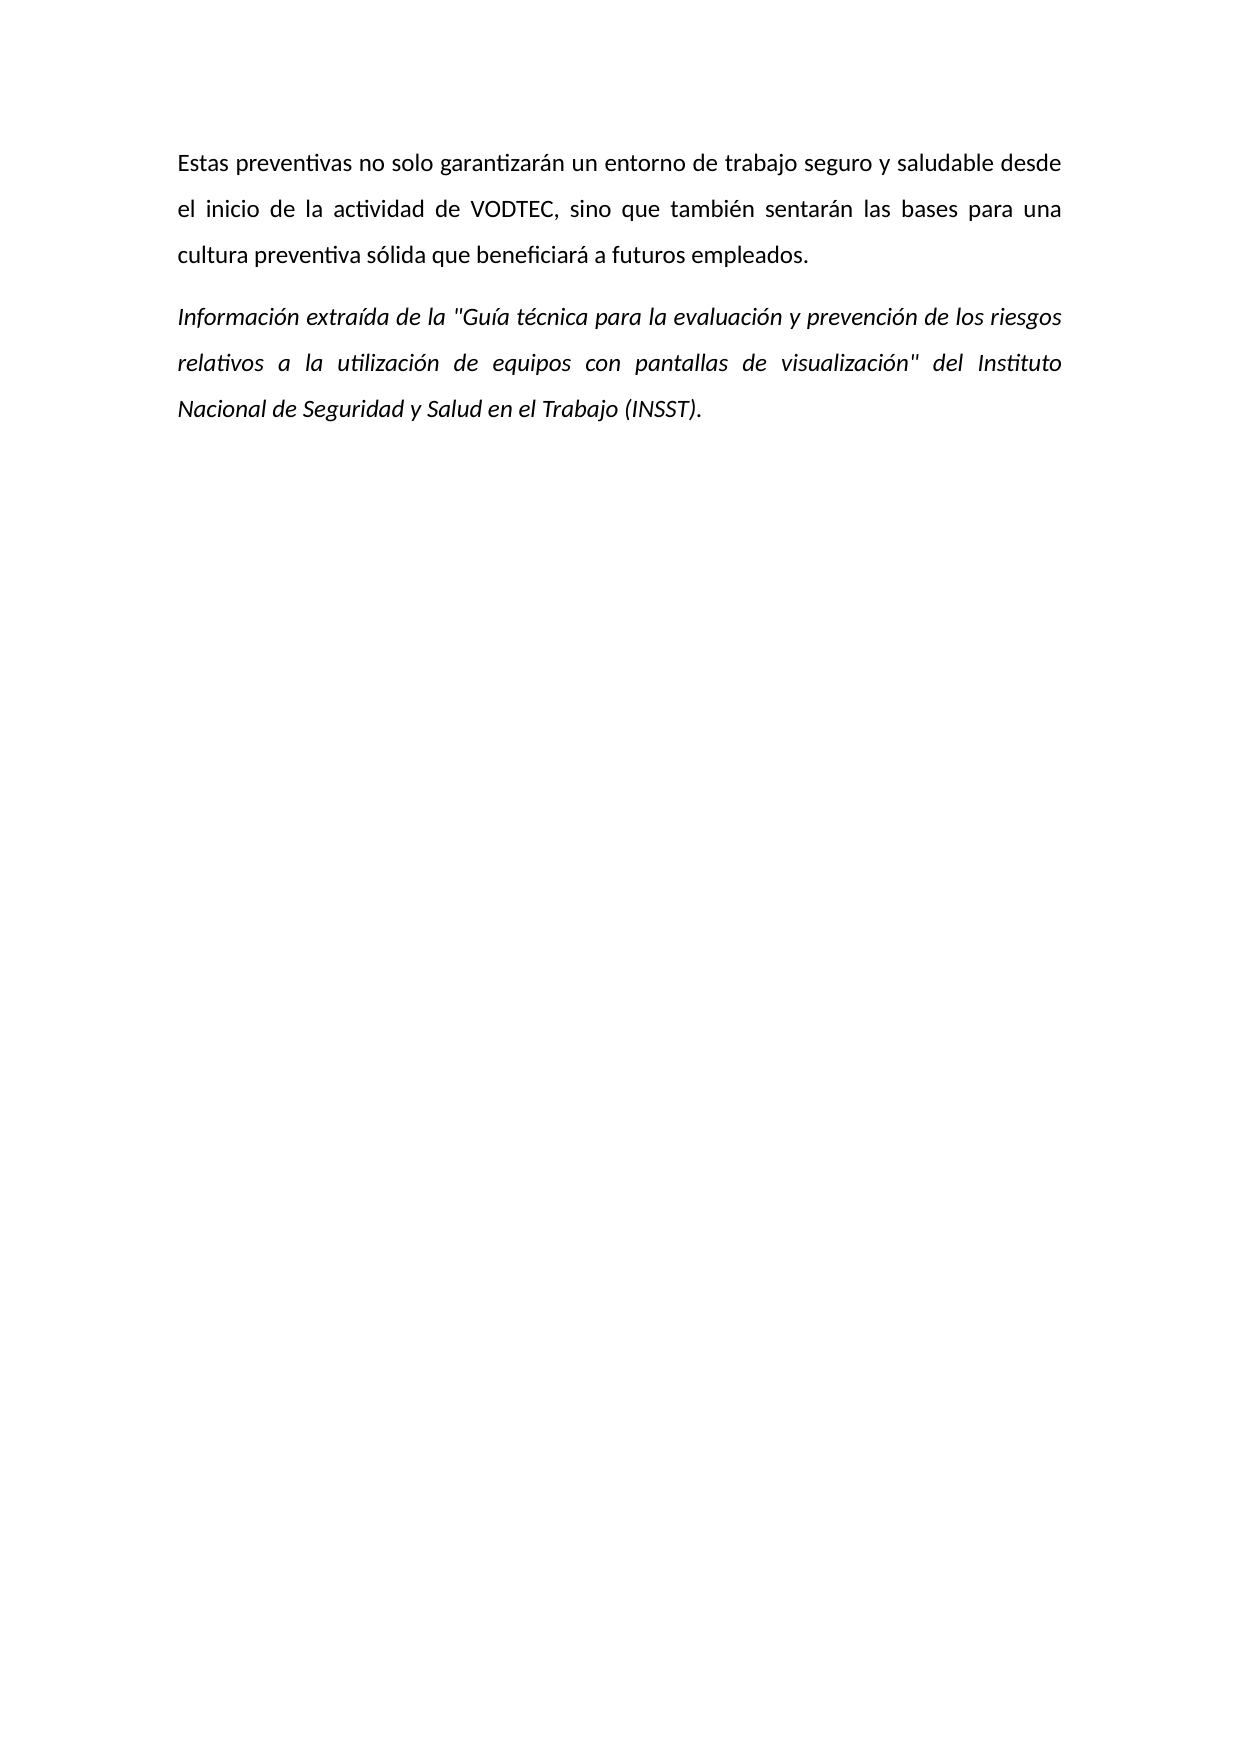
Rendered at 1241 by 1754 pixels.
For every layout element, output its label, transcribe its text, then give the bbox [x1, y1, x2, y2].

text Estas preventivas no solo garantizarán un entorno de trabajo seguro y saludable desde el inicio de la actividad de VODTEC, sino que también sentarán las bases para una cultura preventiva sólida que beneficiará a futuros empleados. [177, 148, 1063, 269]
text Información extraída de la "Guía técnica para la evaluación y prevención de los riesgos relativos a la utilización de equipos con pantallas de visualización" del Instituto Nacional de Seguridad y Salud en el Trabajo (INSST). [177, 301, 1063, 423]
